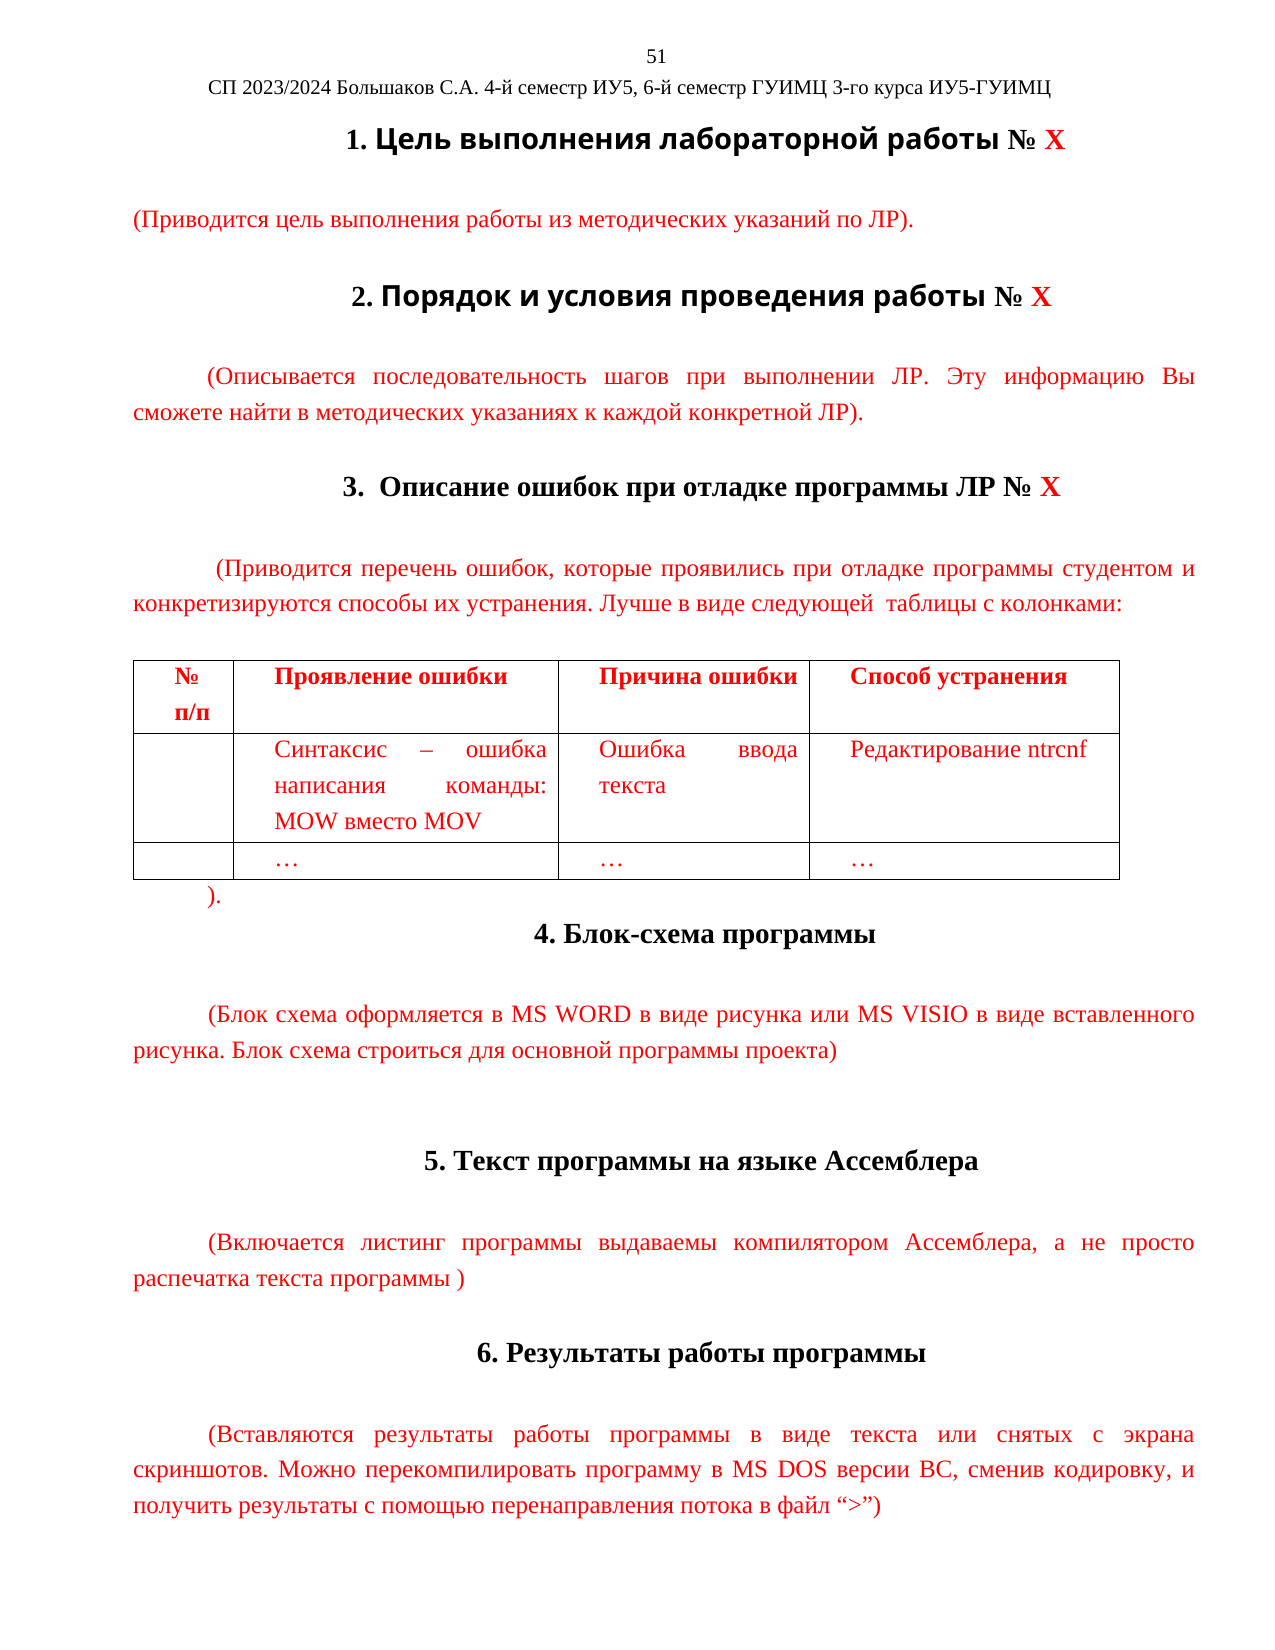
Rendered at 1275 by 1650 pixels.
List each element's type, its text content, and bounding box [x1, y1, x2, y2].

text 6. Результаты работы программы [133, 1335, 1196, 1368]
text (Приводится перечень ошибок, которые проявились при отладке программы студентом и конкретизируются способы их устранения. Лучше в виде следующей таблицы с колонками: [133, 553, 1196, 617]
table_cell … [559, 843, 809, 879]
text (Описывается последовательность шагов при выполнении ЛР. Эту информацию Вы сможете найти в методических указаниях к каждой конкретной ЛР). [133, 361, 1196, 426]
text (Приводится цель выполнения работы из методических указаний по ЛР). [133, 204, 1196, 232]
table_cell [134, 734, 233, 842]
table_cell Синтаксис – ошибка написания команды: MOW вместо MOV [234, 734, 558, 842]
text ). [133, 880, 1196, 909]
table_header Проявление ошибки [234, 661, 558, 733]
text 4. Блок-схема программы [133, 916, 1196, 949]
table_cell Редактирование ntrcnf [810, 734, 1119, 842]
table_header Способ устранения [810, 661, 1119, 733]
text (Блок схема оформляется в MS WORD в виде рисунка или MS VISIO в виде вставленного рисунка. Блок схема строиться для основной программы проекта) [133, 999, 1196, 1064]
text (Вставляются результаты работы программы в виде текста или снятых с экрана скриншотов. Можно перекомпилировать программу в MS DOS версии ВС, сменив кодировку, и получить результаты с помощью перенаправления потока в файл “>”) [133, 1419, 1196, 1519]
table_header Причина ошибки [559, 661, 809, 733]
table_cell … [810, 843, 1119, 879]
text 2. Порядок и условия проведения работы № Х [133, 276, 1196, 315]
table_cell … [234, 843, 558, 879]
table_cell [134, 843, 233, 879]
table_cell Ошибка ввода текста [559, 734, 809, 842]
text 5. Текст программы на языке Ассемблера [133, 1143, 1196, 1177]
text (Включается листинг программы выдаваемы компилятором Ассемблера, а не просто распечатка текста программы ) [133, 1227, 1196, 1292]
text 1. Цель выполнения лабораторной работы № Х [133, 118, 1196, 158]
table_header № п/п [134, 661, 233, 733]
text 3. Описание ошибок при отладке программы ЛР № Х [133, 469, 1196, 502]
